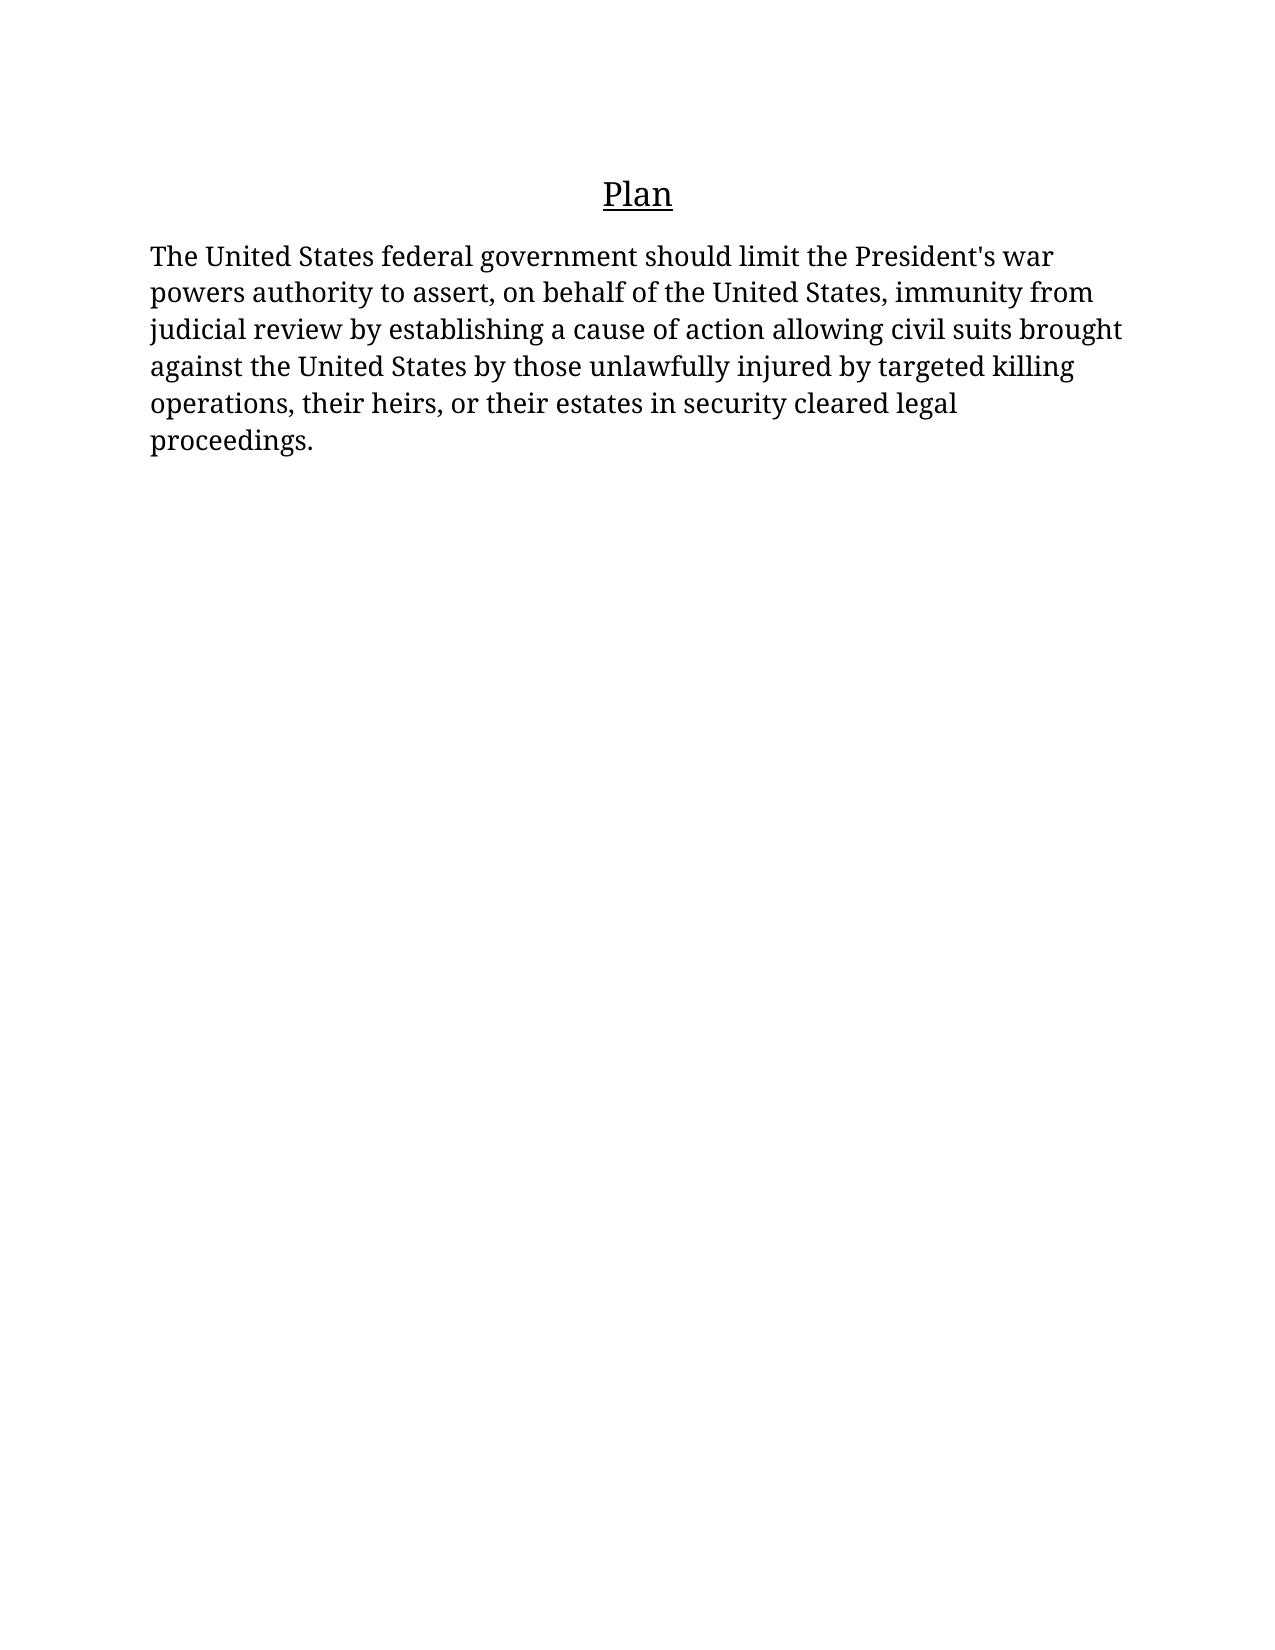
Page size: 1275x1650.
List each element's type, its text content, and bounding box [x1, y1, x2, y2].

subtitle The United States federal government should limit the President's war powers authority to assert, on behalf of the United States, immunity from judicial review by establishing a cause of action allowing civil suits brought against the United States by those unlawfully injured by targeted killing operations, their heirs, or their estates in security cleared legal proceedings. [150, 237, 1125, 458]
subtitle Plan [150, 171, 1125, 216]
